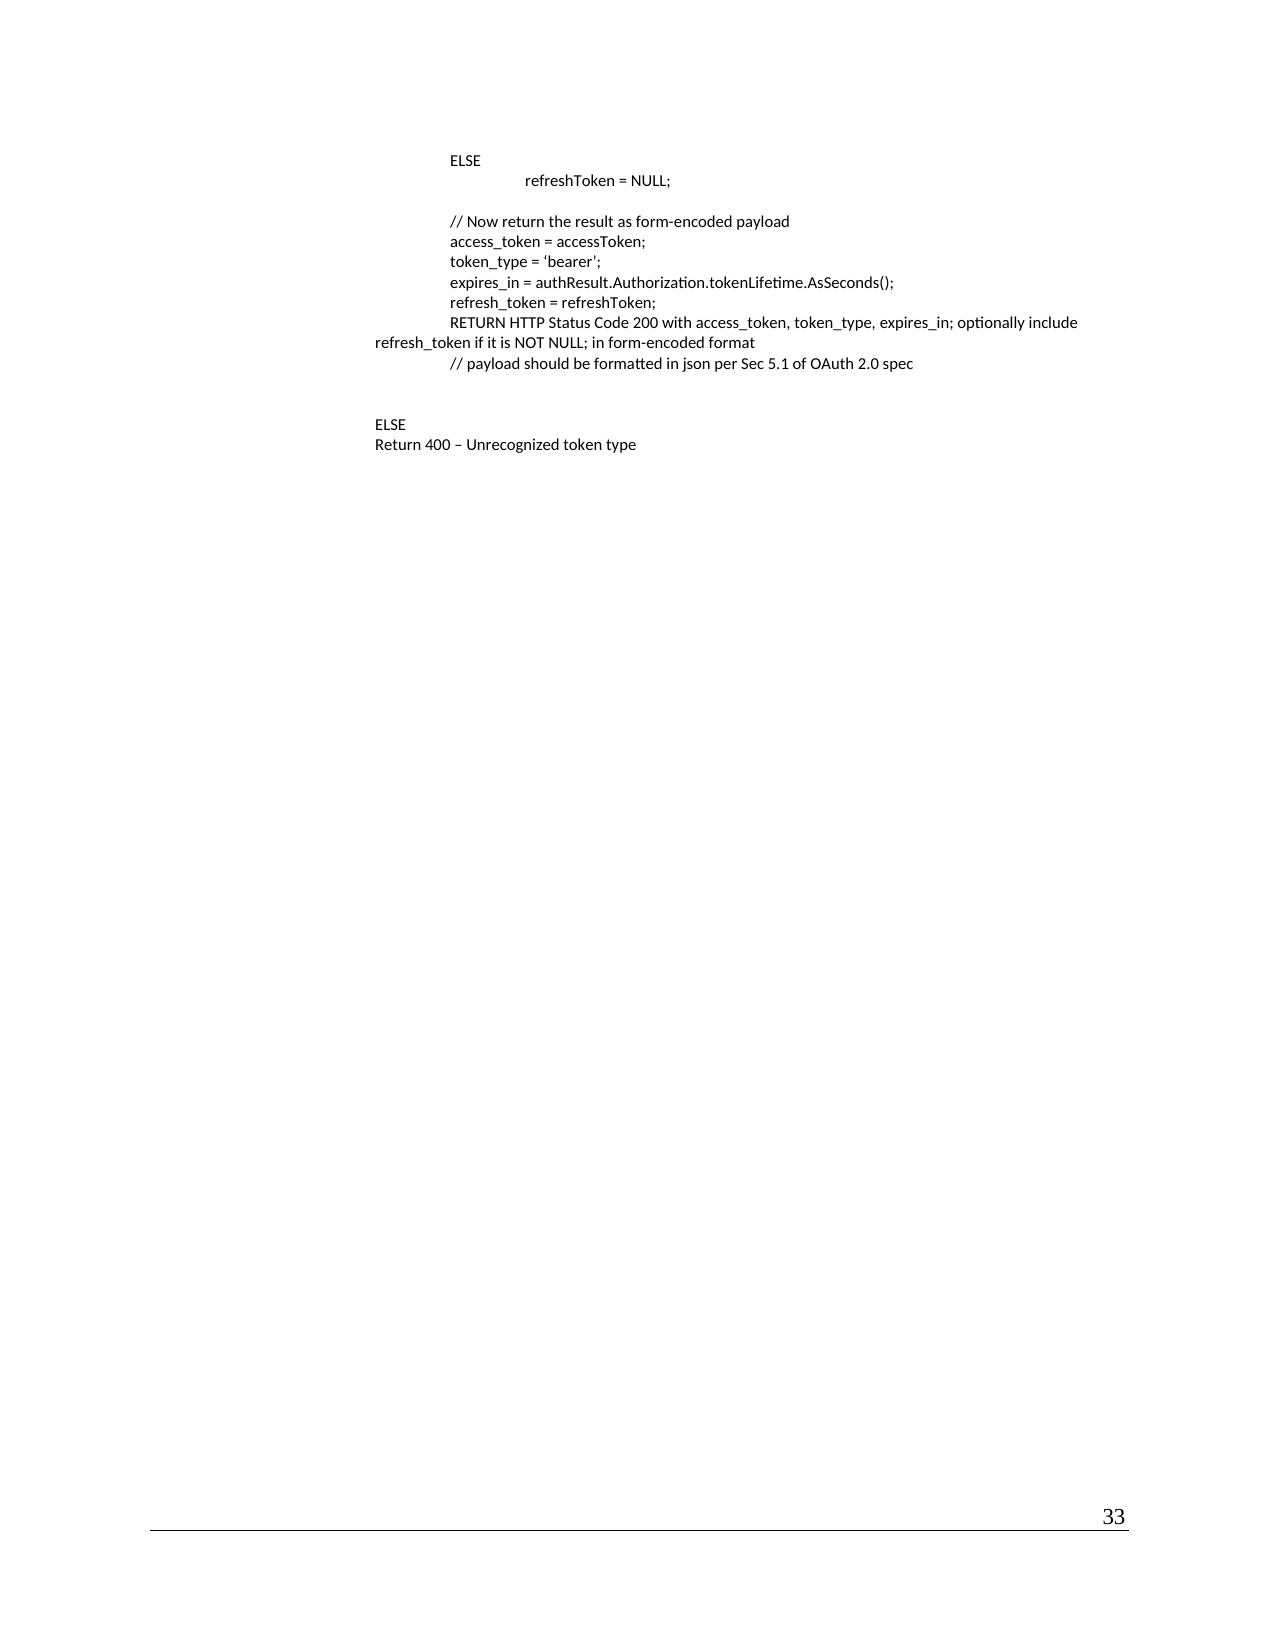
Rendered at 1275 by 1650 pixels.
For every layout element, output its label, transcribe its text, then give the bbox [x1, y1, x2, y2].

text refresh_token = refreshToken; [375, 292, 1125, 312]
text ELSE [225, 150, 1125, 170]
text Return 400 – Unrecognized token type [375, 434, 1125, 455]
text token_type = ‘bearer’; [375, 252, 1125, 272]
text expires_in = authResult.Authorization.tokenLifetime.AsSeconds(); [375, 272, 1125, 292]
text // Now return the result as form-encoded payload [375, 211, 1125, 231]
text RETURN HTTP Status Code 200 with access_token, token_type, expires_in; optionally include refresh_token if it is NOT NULL; in form-encoded format [375, 312, 1125, 353]
text refreshToken = NULL; [225, 170, 1125, 191]
text access_token = accessToken; [375, 231, 1125, 252]
text ELSE [375, 414, 1125, 434]
text // payload should be formatted in json per Sec 5.1 of OAuth 2.0 spec [375, 353, 1125, 373]
